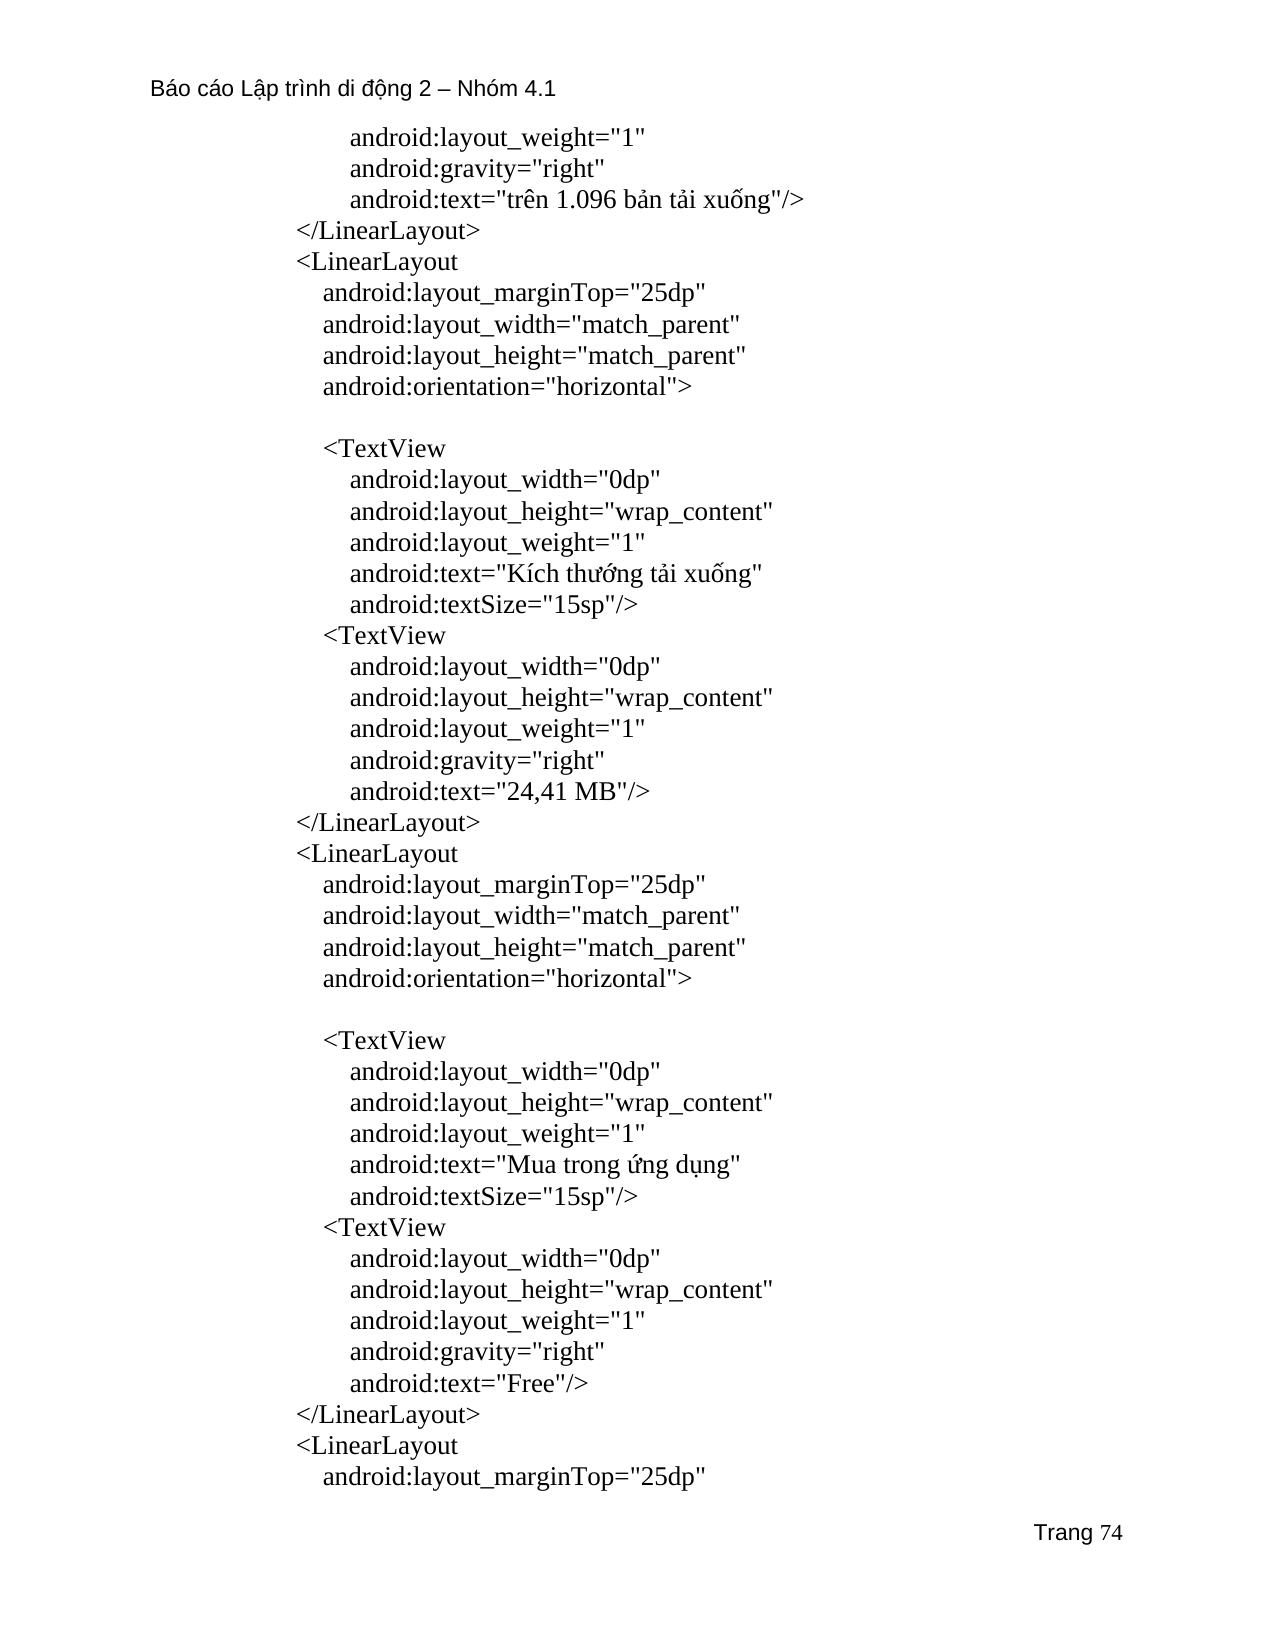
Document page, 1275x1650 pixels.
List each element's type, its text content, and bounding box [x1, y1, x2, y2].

list android:text="Kích thướng tải xuống" [187, 557, 1187, 588]
list android:textSize="15sp"/> [187, 588, 1187, 619]
list android:gravity="right" [187, 1336, 1187, 1367]
list android:layout_height="wrap_content" [187, 1273, 1187, 1304]
list <TextView [187, 619, 1187, 650]
list android:layout_width="match_parent" [187, 899, 1187, 931]
list <LinearLayout [187, 245, 1187, 277]
list android:text="24,41 MB"/> [187, 775, 1187, 806]
list android:layout_weight="1" [187, 121, 1187, 152]
list android:layout_width="0dp" [187, 1055, 1187, 1086]
list android:gravity="right" [187, 152, 1187, 183]
list android:layout_marginTop="25dp" [187, 1460, 1187, 1491]
list android:gravity="right" [187, 744, 1187, 775]
list android:text="trên 1.096 bản tải xuống"/> [187, 183, 1187, 214]
list <TextView [187, 1211, 1187, 1242]
list android:layout_width="match_parent" [187, 308, 1187, 339]
list android:layout_width="0dp" [187, 650, 1187, 681]
list android:layout_marginTop="25dp" [187, 277, 1187, 308]
list android:layout_height="match_parent" [187, 931, 1187, 962]
list </LinearLayout> [187, 214, 1187, 245]
list android:orientation="horizontal"> [187, 370, 1187, 401]
list </LinearLayout> [187, 806, 1187, 837]
list <TextView [187, 1024, 1187, 1055]
list android:layout_height="wrap_content" [187, 681, 1187, 713]
list <TextView [187, 432, 1187, 463]
list android:layout_weight="1" [187, 713, 1187, 744]
list android:layout_weight="1" [187, 1117, 1187, 1149]
list android:layout_width="0dp" [187, 1242, 1187, 1273]
list android:layout_height="wrap_content" [187, 1086, 1187, 1117]
list android:layout_weight="1" [187, 1304, 1187, 1336]
list <LinearLayout [187, 837, 1187, 868]
list <LinearLayout [187, 1429, 1187, 1460]
list android:textSize="15sp"/> [187, 1180, 1187, 1211]
list android:layout_height="wrap_content" [187, 494, 1187, 526]
list </LinearLayout> [187, 1398, 1187, 1429]
list android:layout_width="0dp" [187, 463, 1187, 494]
list android:orientation="horizontal"> [187, 962, 1187, 993]
list android:layout_weight="1" [187, 526, 1187, 557]
list android:layout_height="match_parent" [187, 339, 1187, 370]
list android:text="Mua trong ứng dụng" [187, 1149, 1187, 1180]
list android:layout_marginTop="25dp" [187, 868, 1187, 899]
list android:text="Free"/> [187, 1367, 1187, 1398]
